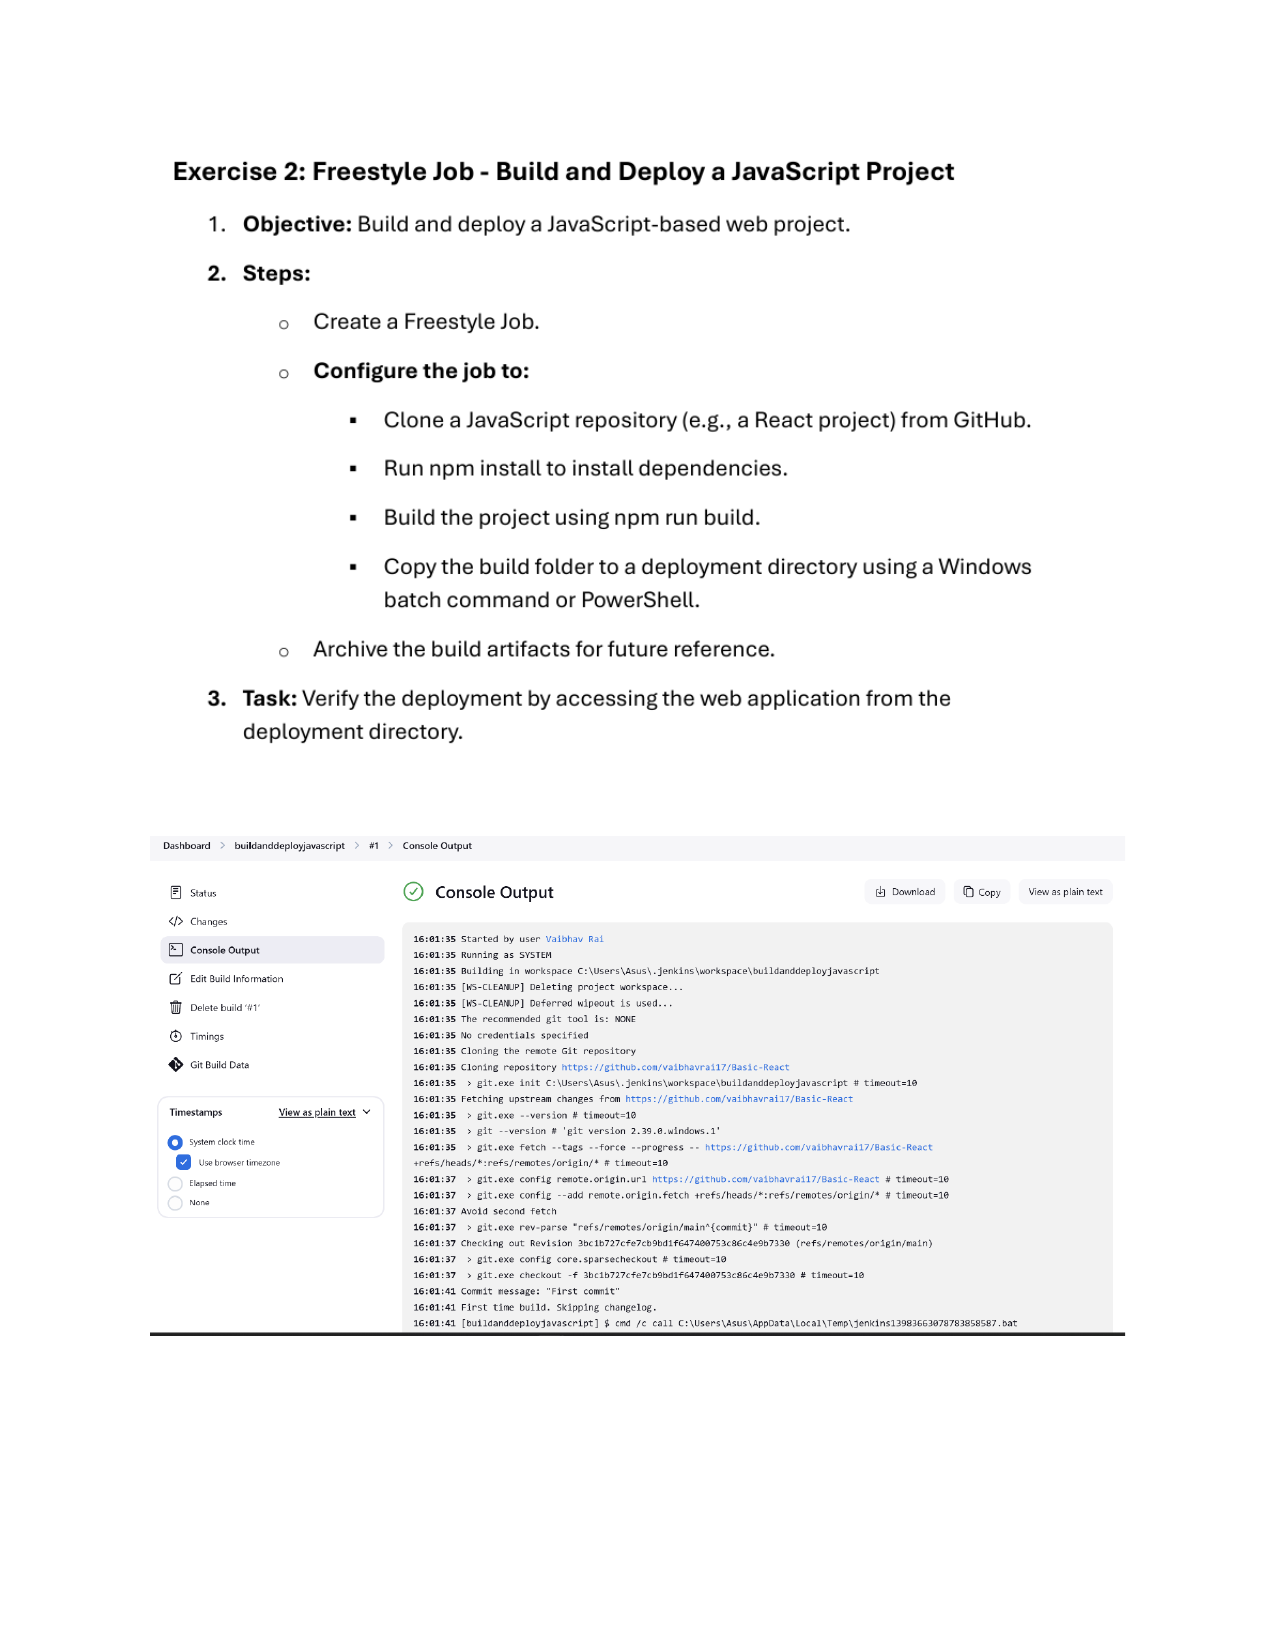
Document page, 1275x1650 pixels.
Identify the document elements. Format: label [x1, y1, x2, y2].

picture [150, 836, 1125, 1336]
picture [150, 150, 1091, 771]
